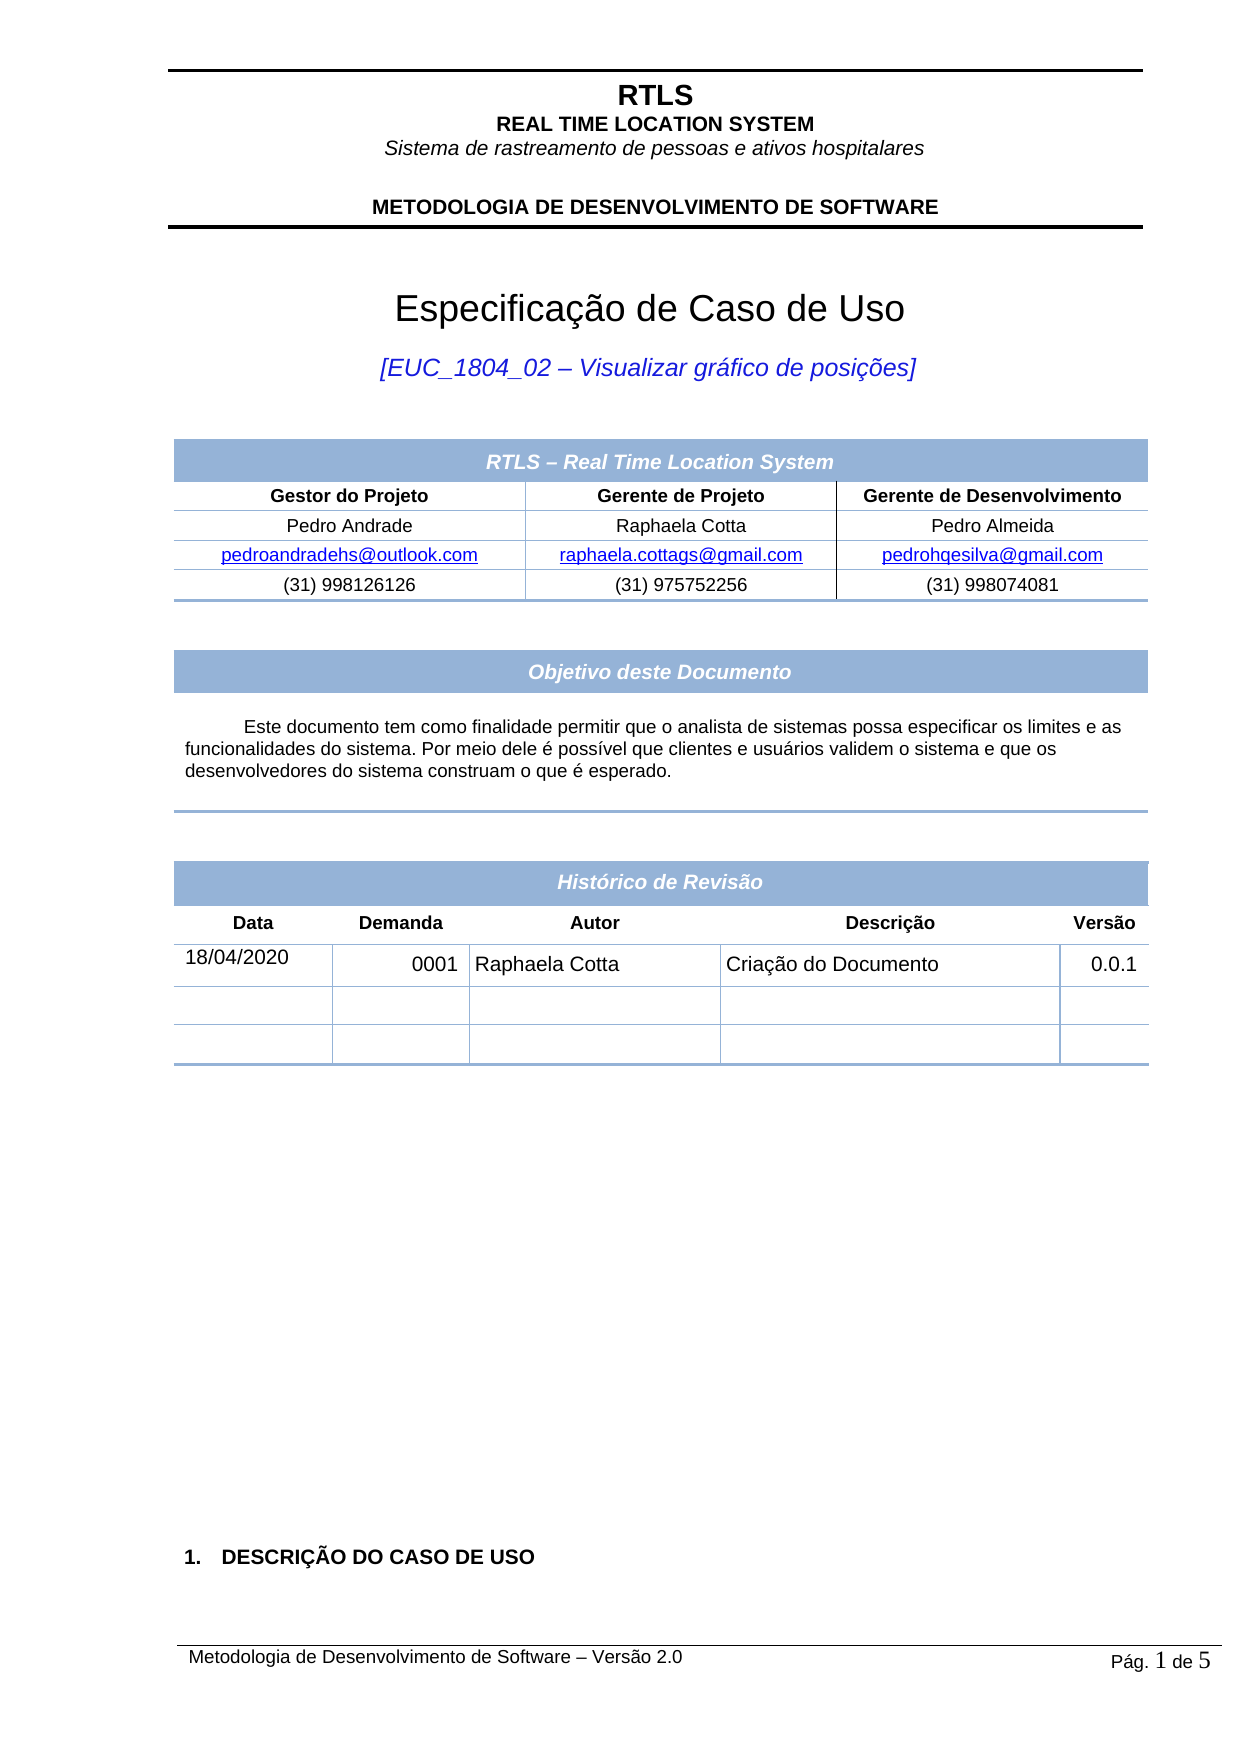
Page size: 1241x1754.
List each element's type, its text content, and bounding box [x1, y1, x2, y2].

table_cell 0001 [333, 945, 469, 986]
table_cell pedroandradehs@outlook.com [174, 541, 525, 569]
table_cell [333, 1025, 469, 1062]
table_cell [721, 987, 1059, 1024]
table_cell Gerente de Projeto [526, 482, 836, 510]
table_cell [1061, 1025, 1148, 1062]
table_header RTLS – Real Time Location System [174, 443, 1148, 481]
table_header Histórico de Revisão [174, 864, 1148, 905]
table_cell Descrição [720, 906, 1060, 944]
table_cell Data [174, 906, 332, 944]
table_cell Gerente de Desenvolvimento [837, 482, 1148, 510]
table_cell [1061, 987, 1148, 1024]
table_cell pedrohqesilva@gmail.com [837, 541, 1148, 569]
subtitle [EUC_1804_02 – Visualizar gráfico de posições] [177, 353, 1122, 382]
table_cell Pedro Almeida [837, 511, 1148, 540]
table_header Objetivo deste Documento [174, 653, 1148, 691]
table_cell raphaela.cottags@gmail.com [526, 541, 836, 569]
table_cell Demanda [333, 906, 469, 944]
table_cell Gestor do Projeto [174, 482, 525, 510]
table_cell Autor [469, 906, 720, 944]
table_cell [470, 987, 720, 1024]
table_cell [174, 1025, 332, 1062]
table_cell (31) 998126126 [174, 570, 525, 599]
table_cell Criação do Documento [721, 945, 1059, 986]
table_cell (31) 998074081 [837, 570, 1148, 599]
table_cell [721, 1025, 1059, 1062]
table_cell Raphaela Cotta [470, 945, 720, 986]
list DESCRIÇÃO DO CASO DE USO [184, 1545, 1122, 1569]
table_cell 0.0.1 [1061, 945, 1148, 986]
table_cell Pedro Andrade [174, 511, 525, 540]
table_cell Raphaela Cotta [526, 511, 836, 540]
table_cell [174, 987, 332, 1024]
table_cell (31) 975752256 [526, 570, 836, 599]
text Especificação de Caso de Uso [162, 286, 1137, 329]
table_cell Este documento tem como finalidade permitir que o analista de sistemas possa especificar os limites e as funcionalidades do sistema. Por meio dele é possível que clientes e usuários validem o sistema e que os desenvolvedores do sistema construam o que é esperado. [174, 693, 1148, 810]
table_cell [333, 987, 469, 1024]
table_cell Versão [1060, 906, 1148, 944]
table_cell [470, 1025, 720, 1062]
table_cell 18/04/2020 [174, 945, 332, 986]
